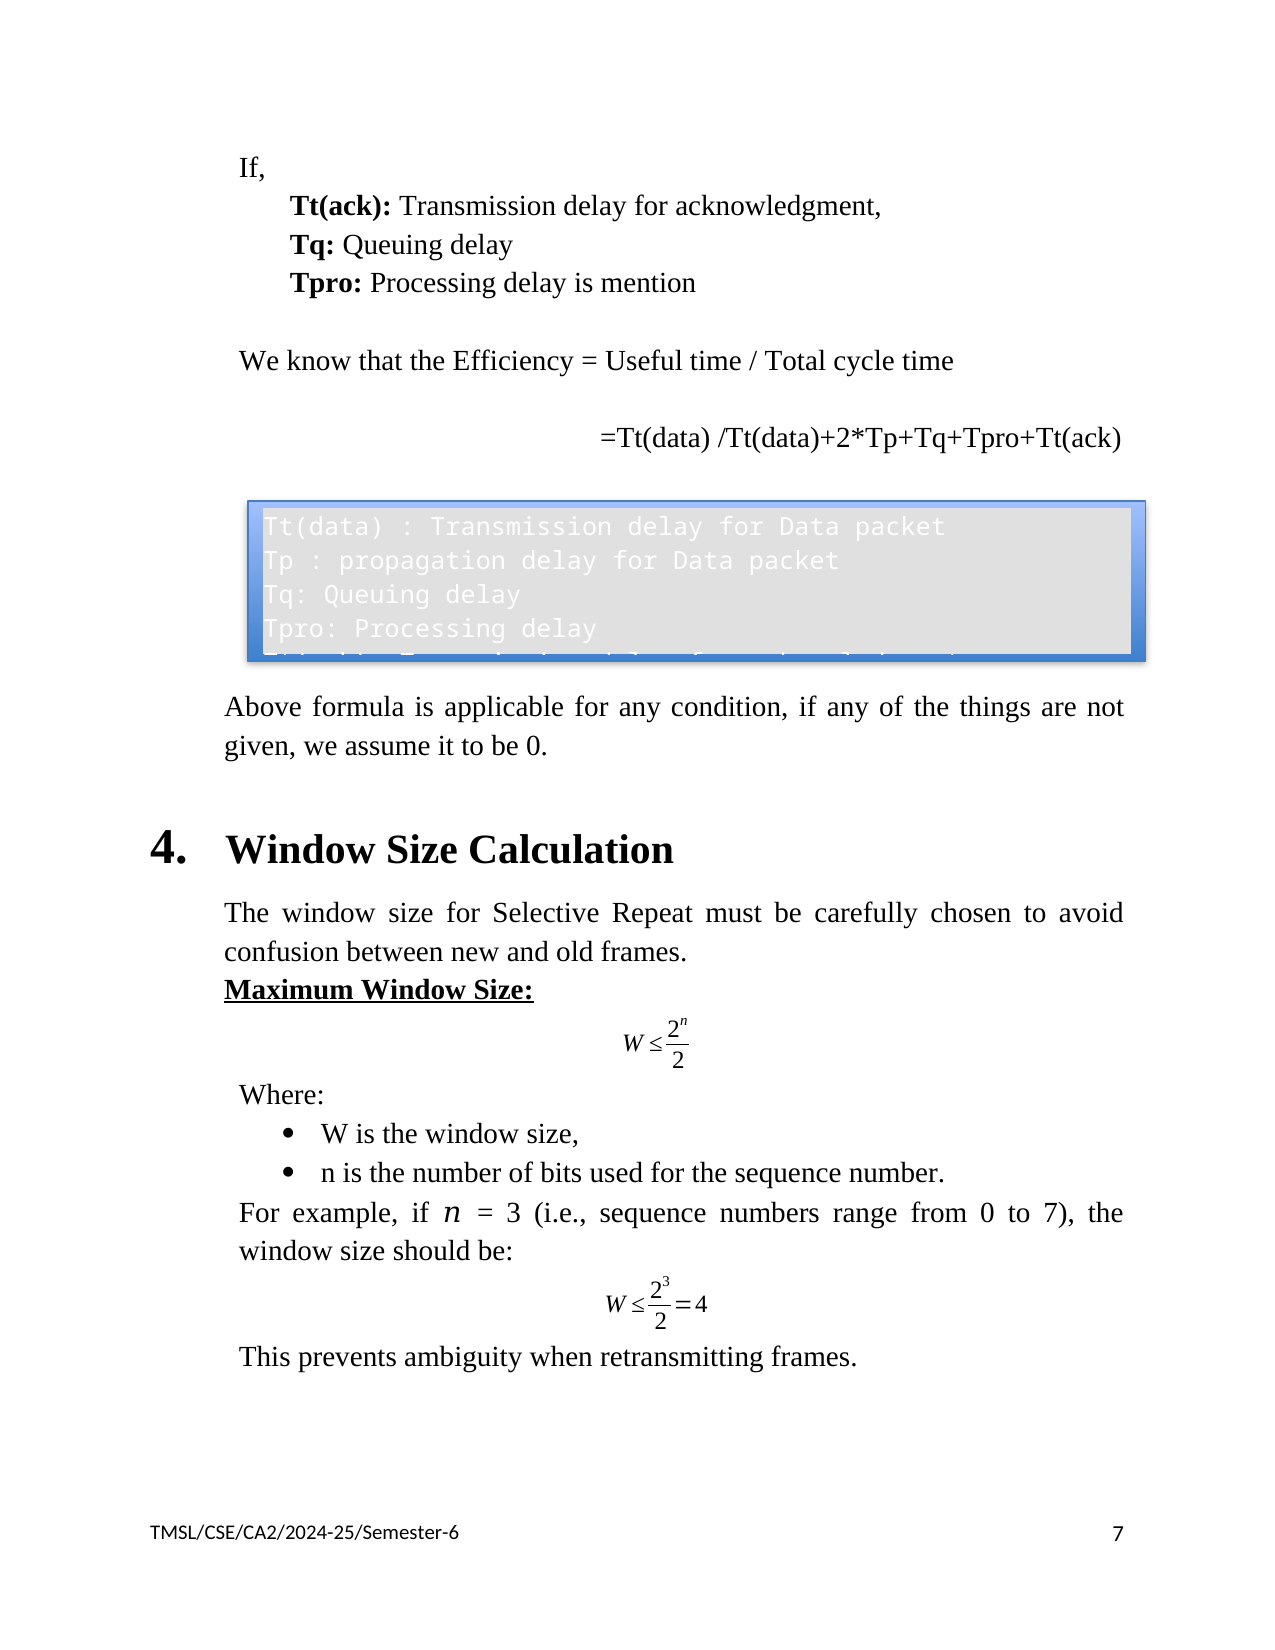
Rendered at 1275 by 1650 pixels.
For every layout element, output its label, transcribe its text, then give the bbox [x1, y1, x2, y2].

list Maximum Window Size: [224, 972, 1125, 1006]
list Tq: Queuing delay [289, 227, 1125, 261]
list Tt(ack): Transmission delay for acknowledgment, [289, 188, 1125, 222]
list =Tt(data) /Tt(data)+2*Tp+Tq+Tpro+Tt(ack) [239, 420, 1125, 453]
subtitle Window Size Calculation [150, 817, 1125, 874]
list Above formula is applicable for any condition, if any of the things are not given, we assume it to be 0. [224, 689, 1125, 762]
list W is the window size, [283, 1116, 1125, 1150]
list If, [239, 150, 1125, 183]
list For example, if 𝑛 = 3 (i.e., sequence numbers range from 0 to 7), the window size should be: [239, 1193, 1125, 1267]
list Where: [239, 1077, 1125, 1111]
list The window size for Selective Repeat must be carefully chosen to avoid confusion between new and old frames. [224, 895, 1125, 967]
list We know that the Efficiency = Useful time / Total cycle time [239, 343, 1125, 376]
list n is the number of bits used for the sequence number. [283, 1155, 1125, 1188]
list Tpro: Processing delay is mention [289, 266, 1125, 299]
list This prevents ambiguity when retransmitting frames. [239, 1339, 1125, 1372]
